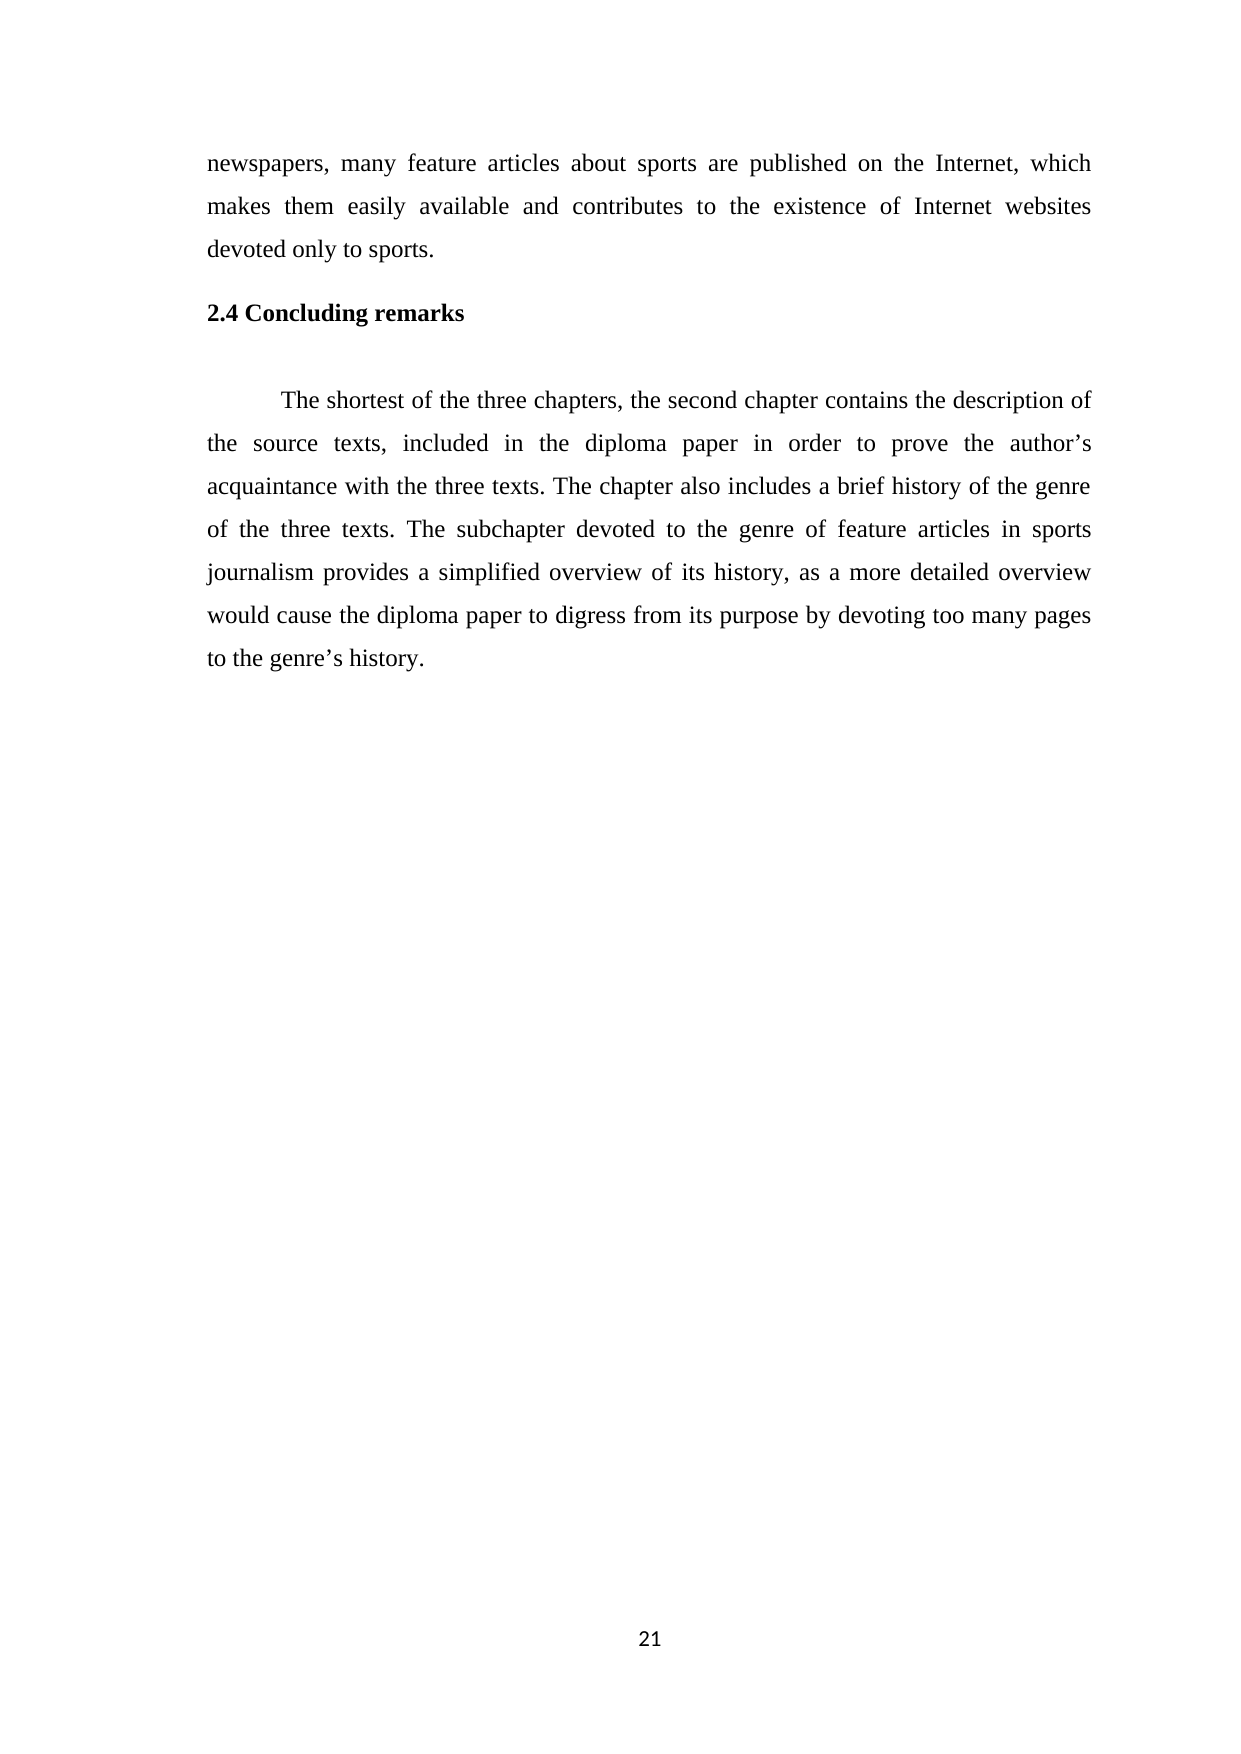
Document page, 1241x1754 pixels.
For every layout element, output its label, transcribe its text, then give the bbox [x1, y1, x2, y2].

subtitle 2.4 Concluding remarks [207, 298, 1092, 327]
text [207, 148, 1092, 263]
text The shortest of the three chapters, the second chapter contains the description of the source texts, included in the diploma paper in order to prove the author’s acquaintance with the three texts. The chapter also includes a brief history of the genre of the three texts. The subchapter devoted to the genre of feature articles in sports journalism provides a simplified overview of its history, as a more detailed overview would cause the diploma paper to digress from its purpose by devoting too many pages to the genre’s history. [207, 385, 1092, 672]
